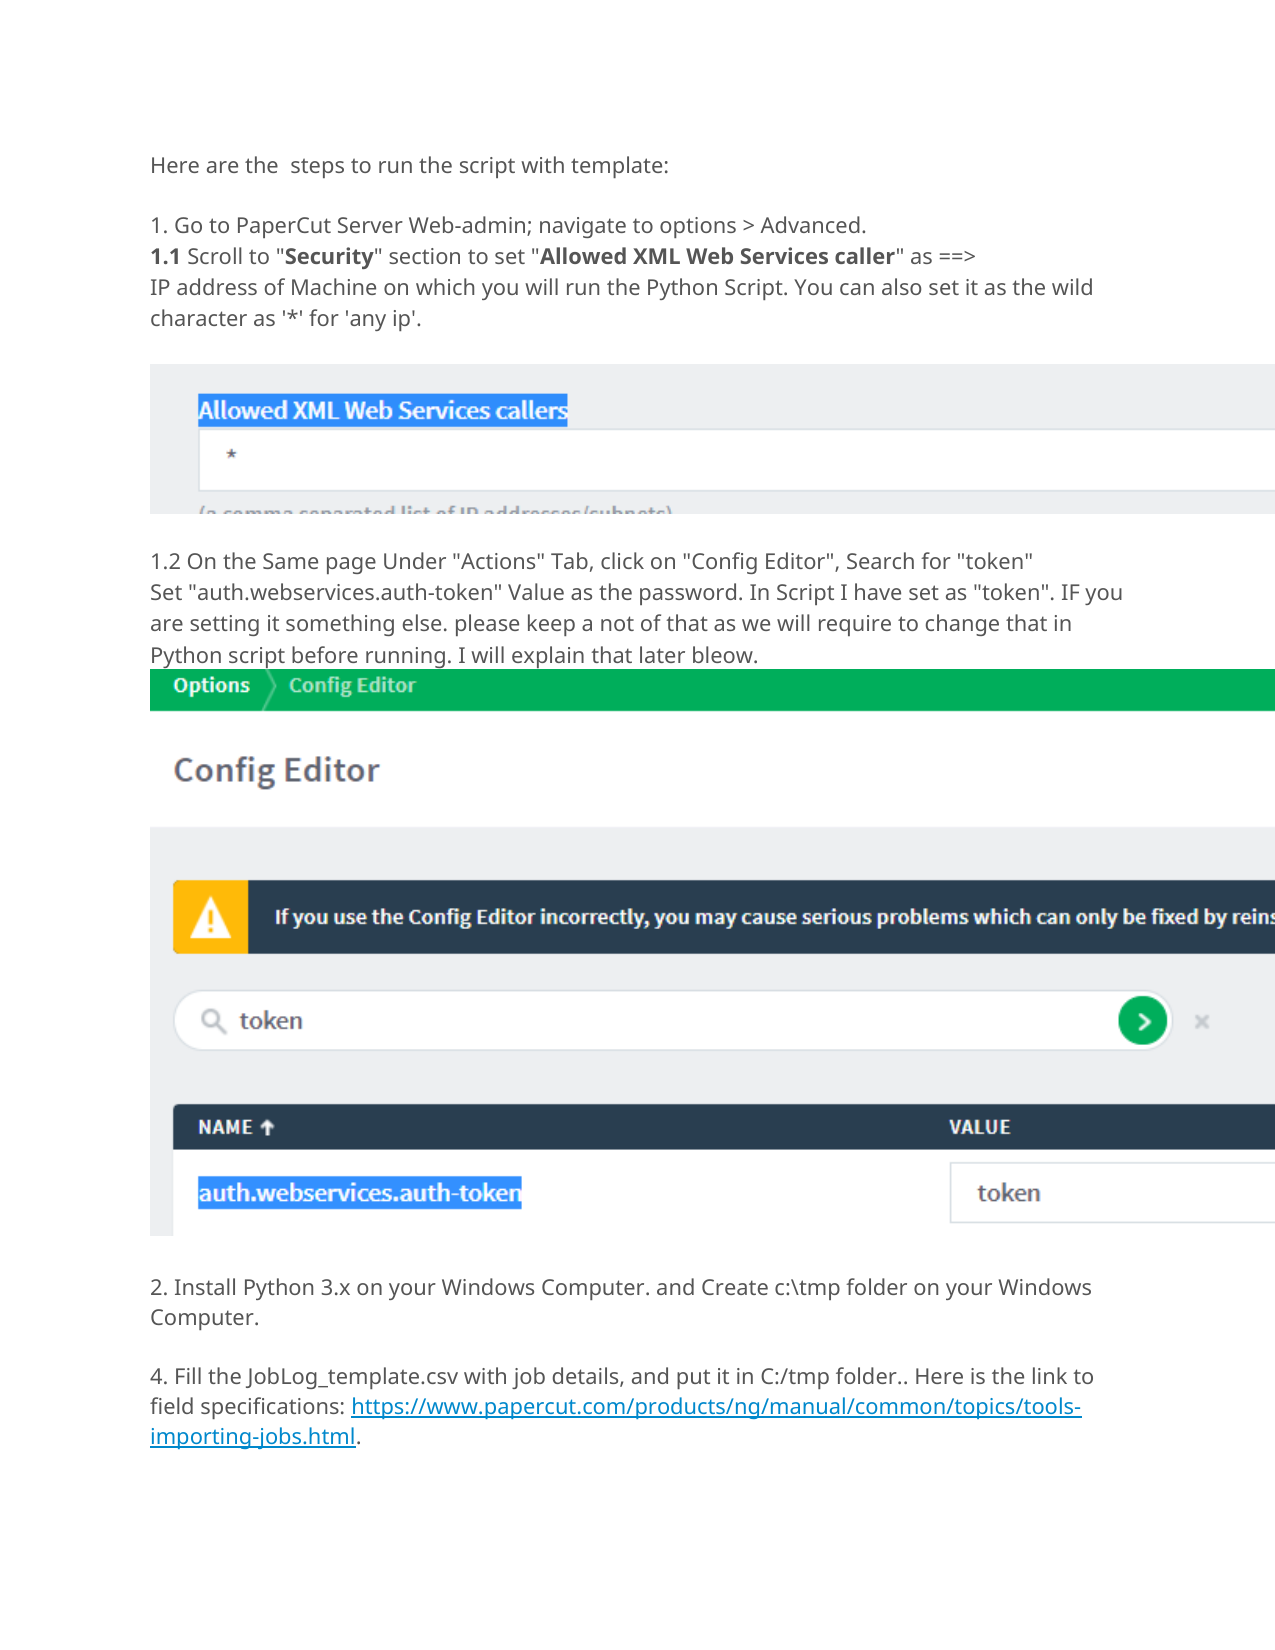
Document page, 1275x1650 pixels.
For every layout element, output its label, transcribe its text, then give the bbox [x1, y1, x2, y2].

text Set "auth.webservices.auth-token" Value as the password. In Script I have set as "token". IF you are setting it something else. please keep a not of that as we will require to change that in Python script before running. I will explain that later bleow. [150, 576, 1125, 669]
text IP address of Machine on which you will run the Python Script. You can also set it as the wild character as '*' for 'any ip'. [150, 271, 1125, 333]
text 2. Install Python 3.x on your Windows Computer. and Create c:\tmp folder on your Windows Computer. 4. Fill the JobLog_template.csv with job details, and put it in C:/tmp folder.. Here is the link to field specifications: https://www.papercut.com/products/ng/manual/common/topics/tools-importing-jobs.html. [150, 1242, 1125, 1451]
text 1.1 Scroll to "Security" section to set "Allowed XML Web Services caller" as ==> [150, 239, 1125, 271]
text 1.2 On the Same page Under "Actions" Tab, click on "Config Editor", Search for "token" [150, 544, 1125, 576]
text Here are the steps to run the script with template: 1. Go to PaperCut Server Web-admin; navigate to options > Advanced. [150, 150, 1125, 239]
picture [150, 364, 1275, 514]
picture [150, 669, 1275, 1236]
